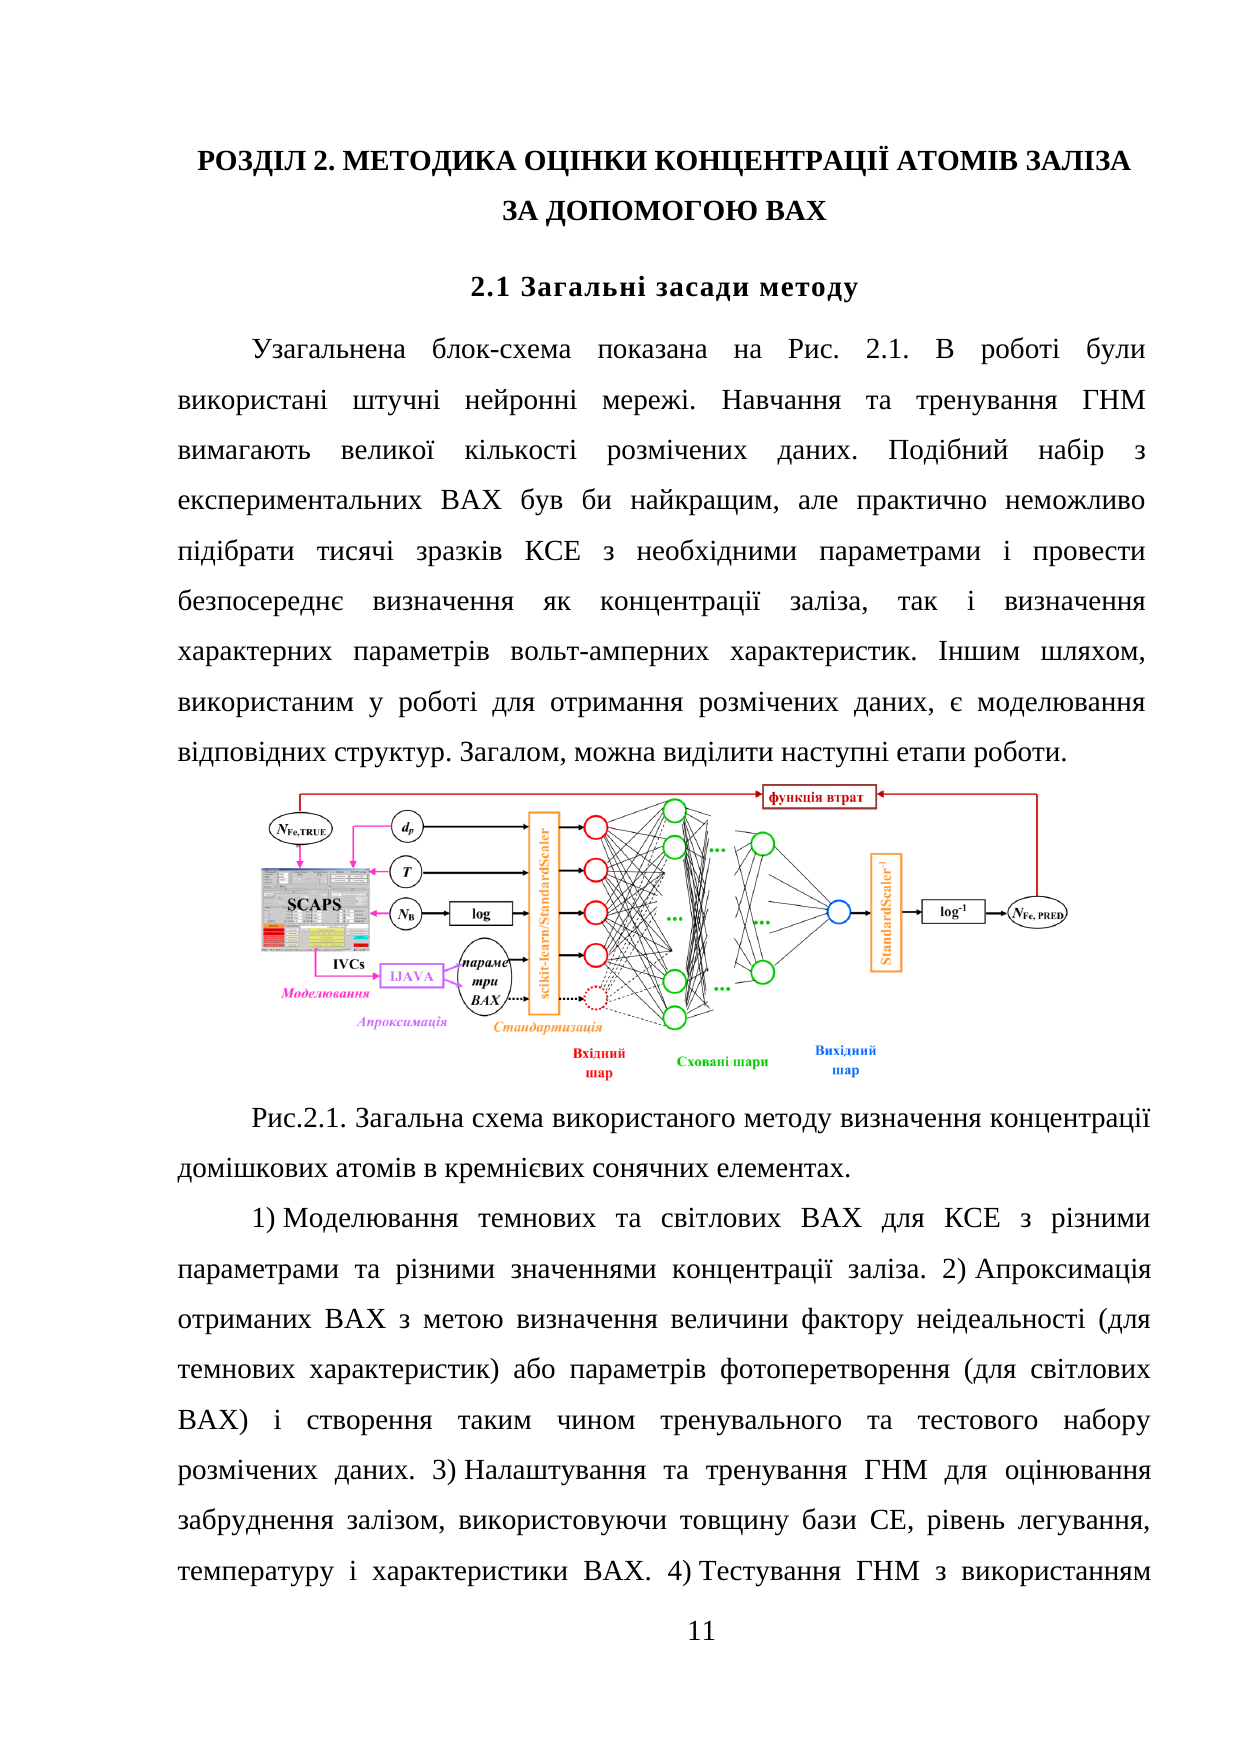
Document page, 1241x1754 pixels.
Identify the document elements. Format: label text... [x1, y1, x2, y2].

text Рис.2.1. Загальна схема використаного методу визначення концентрації домішкових атомів в кремнієвих сонячних елементах. [177, 1100, 1152, 1184]
text Узагальнена блок-схема показана на Рис. 2.1. В роботі були використані штучні нейронні мережі. Навчання та тренування ГНМ вимагають великої кількості розмічених даних. Подібний набір з експериментальних ВАХ був би найкращим, але практично неможливо підібрати тисячі зразків КСЕ з необхідними параметрами і провести безпосереднє визначення як концентрації заліза, так і визначення характерних параметрів вольт-амперних характеристик. Іншим шляхом, використаним у роботі для отримання розмічених даних, є моделювання відповідних структур. Загалом, можна виділити наступні етапи роботи. [177, 332, 1146, 768]
text 2.1 Загальні засади методу [177, 269, 1152, 302]
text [177, 1201, 1152, 1586]
text Розділ 2. Методика оцінки концентрації атомів заліза за допомогою ВАХ [177, 143, 1152, 227]
picture [258, 784, 1071, 1084]
